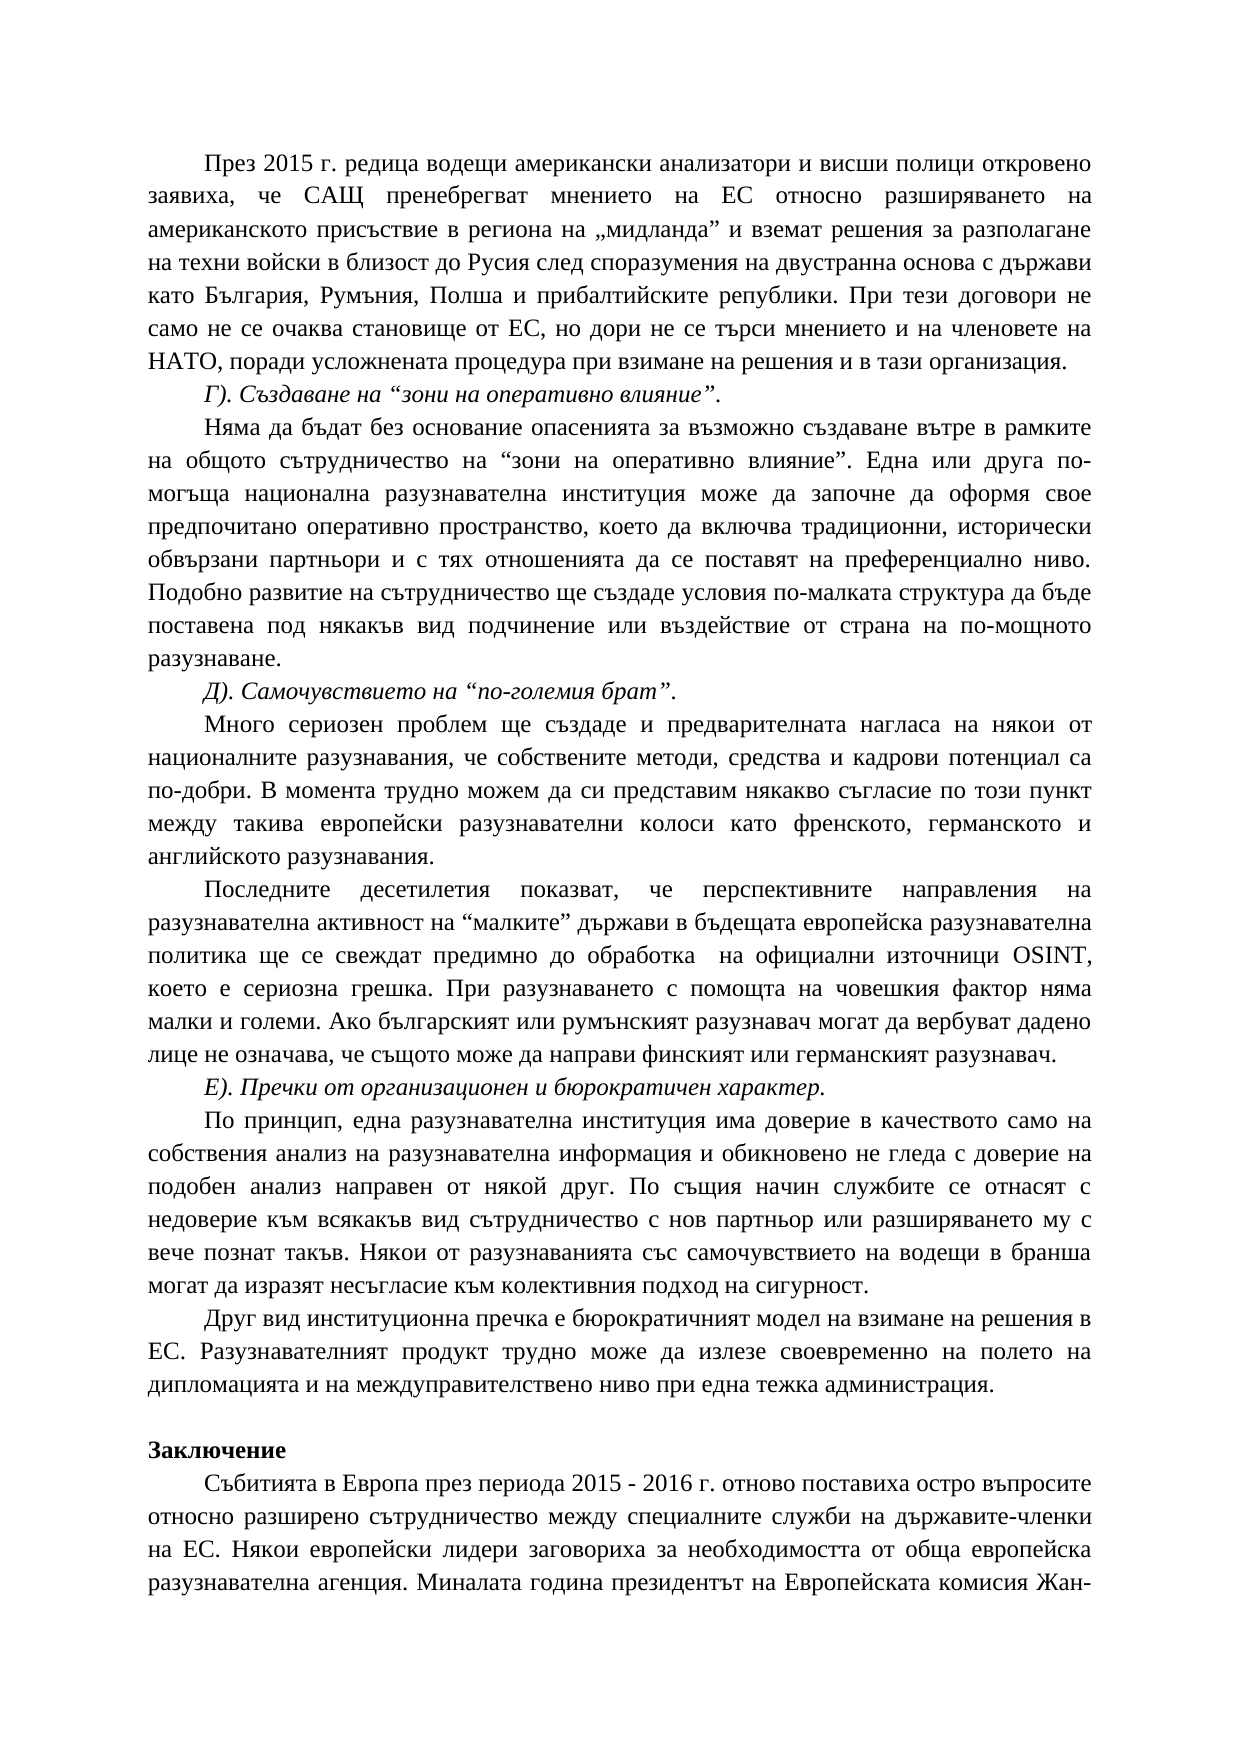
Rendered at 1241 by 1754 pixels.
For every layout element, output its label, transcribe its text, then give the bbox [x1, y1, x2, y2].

text Последните десетилетия показват, че перспективните направления на разузнавателна активност на “малките” държави в бъдещата европейска разузнавателна политика ще се свеждат предимно до обработка на официални източници OSINT, което е сериозна грешка. При разузнаването с помощта на човешкия фактор няма малки и големи. Ако българският или румънският разузнавач могат да вербуват дадено лице не означава, че същото може да направи финският или германският разузнавач. [148, 874, 1093, 1068]
text По принцип, една разузнавателна институция има доверие в качеството само на собствения анализ на разузнавателна информация и обикновено не гледа с доверие на подобен анализ направен от някой друг. По същия начин службите се отнасят с недоверие към всякакъв вид сътрудничество с нов партньор или разширяването му с вече познат такъв. Някои от разузнаванията със самочувствието на водещи в бранша могат да изразят несъгласие към колективния подход на сигурност. [148, 1105, 1093, 1299]
text Д). Самочувствието на “по-големия брат”. [148, 676, 1093, 705]
text Заключение [148, 1435, 1093, 1464]
text Друг вид институционна пречка е бюрократичният модел на взимане на решения в ЕС. Разузнавателният продукт трудно може да излезе своевременно на полето на дипломацията и на междуправителствено ниво при една тежка администрация. [148, 1303, 1093, 1398]
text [148, 1468, 1093, 1596]
text Няма да бъдат без основание опасенията за възможно създаване вътре в рамките на общото сътрудничество на “зони на оперативно влияние”. Една или друга по-могъща национална разузнавателна институция може да започне да оформя свое предпочитано оперативно пространство, което да включва традиционни, исторически обвързани партньори и с тях отношенията да се поставят на преференциално ниво. Подобно развитие на сътрудничество ще създаде условия по-малката структура да бъде поставена под някакъв вид подчинение или въздействие от страна на по-мощното разузнаване. [148, 412, 1093, 672]
text Много сериозен проблем ще създаде и предварителната нагласа на някои от националните разузнавания, че собствените методи, средства и кадрови потенциал са по-добри. В момента трудно можем да си представим някакво съгласие по този пункт между такива европейски разузнавателни колоси като френското, германското и английското разузнавания. [148, 709, 1093, 870]
text Е). Пречки от организационен и бюрократичен характер. [148, 1072, 1093, 1101]
text През 2015 г. редица водещи американски анализатори и висши полици откровено заявиха, че САЩ пренебрегват мнението на ЕС относно разширяването на американското присъствие в региона на „мидланда” и вземат решения за разполагане на техни войски в близост до Русия след споразумения на двустранна основа с държави като България, Румъния, Полша и прибалтийските републики. При тези договори не само не се очаква становище от ЕС, но дори не се търси мнението и на членовете на НАТО, поради усложнената процедура при взимане на решения и в тази организация. [148, 148, 1093, 374]
text Г). Създаване на “зони на оперативно влияние”. [148, 379, 1093, 407]
